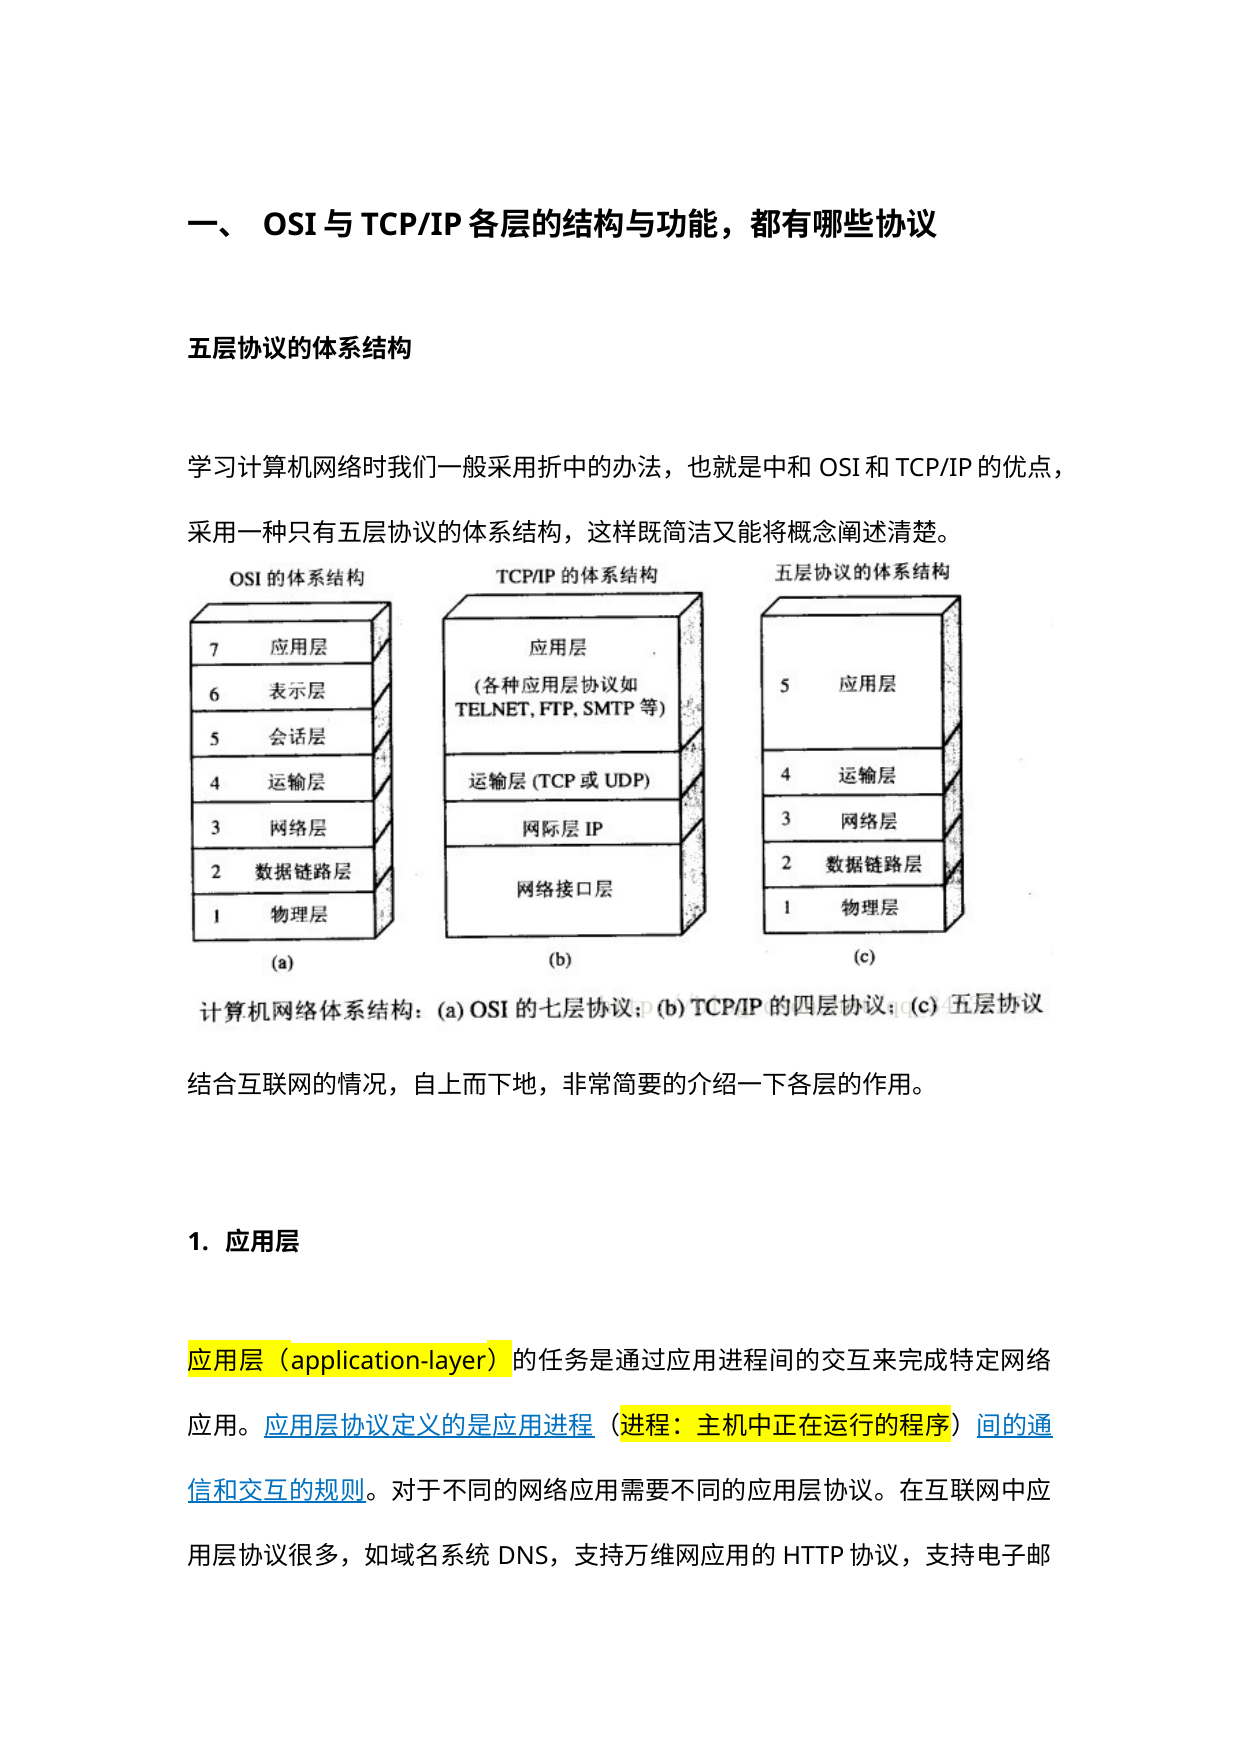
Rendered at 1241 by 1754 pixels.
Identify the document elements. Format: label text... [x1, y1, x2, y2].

subtitle 五层协议的体系结构 [187, 314, 1053, 379]
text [187, 1326, 1053, 1586]
subtitle 应用层 [187, 1207, 1053, 1272]
picture [187, 562, 1053, 1033]
text 结合互联网的情况，自上而下地，非常简要的介绍一下各层的作用。 [187, 1050, 1053, 1115]
text 学习计算机网络时我们一般采用折中的办法，也就是中和OSI和TCP/IP的优点，采用一种只有五层协议的体系结构，这样既简洁又能将概念阐述清楚。 [187, 433, 1053, 562]
subtitle OSI与TCP/IP各层的结构与功能，都有哪些协议 [187, 189, 1053, 254]
